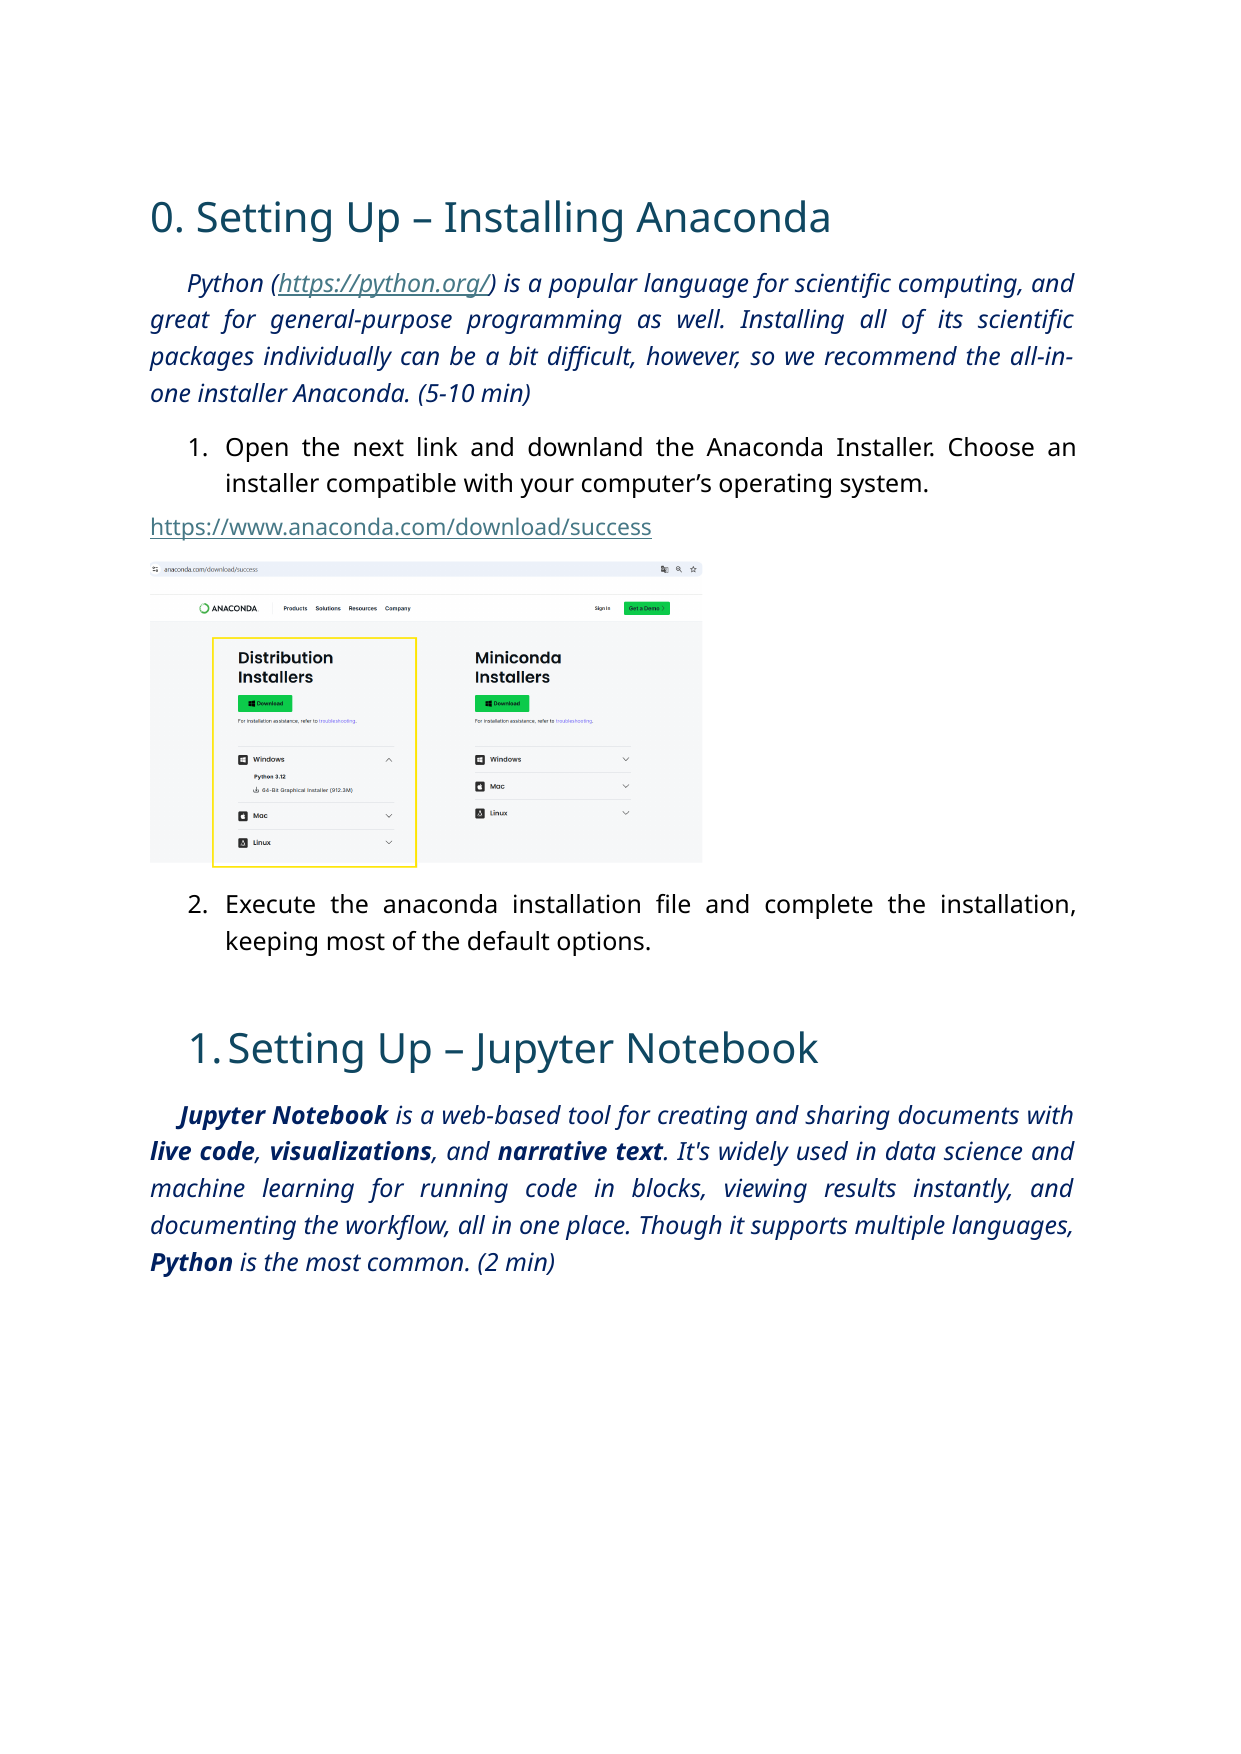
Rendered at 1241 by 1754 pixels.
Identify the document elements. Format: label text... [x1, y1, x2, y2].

subtitle Jupyter Notebook is a web-based tool for creating and sharing documents with live code, visualizations, and narrative text. It's widely used in data science and machine learning for running code in blocks, viewing results instantly, and documenting the workflow, all in one place. Though it supports multiple languages, Python is the most common. (2 min) [150, 1097, 1078, 1278]
subtitle 0. Setting Up – Installing Anaconda [150, 187, 1078, 244]
subtitle Python (https://python.org/) is a popular language for scientific computing, and great for general-purpose programming as well. Installing all of its scientific packages individually can be a bit difficult, however, so we recommend the all-in-one installer Anaconda. (5-10 min) [150, 265, 1078, 410]
subtitle Execute the anaconda installation file and complete the installation, keeping most of the default options. [187, 887, 1078, 958]
list Setting Up – Jupyter Notebook [187, 1019, 1078, 1076]
picture [150, 561, 703, 868]
subtitle Open the next link and downland the Anaconda Installer. Choose an installer compatible with your computer’s operating system. [187, 429, 1078, 500]
text https://www.anaconda.com/download/success [150, 511, 1078, 542]
